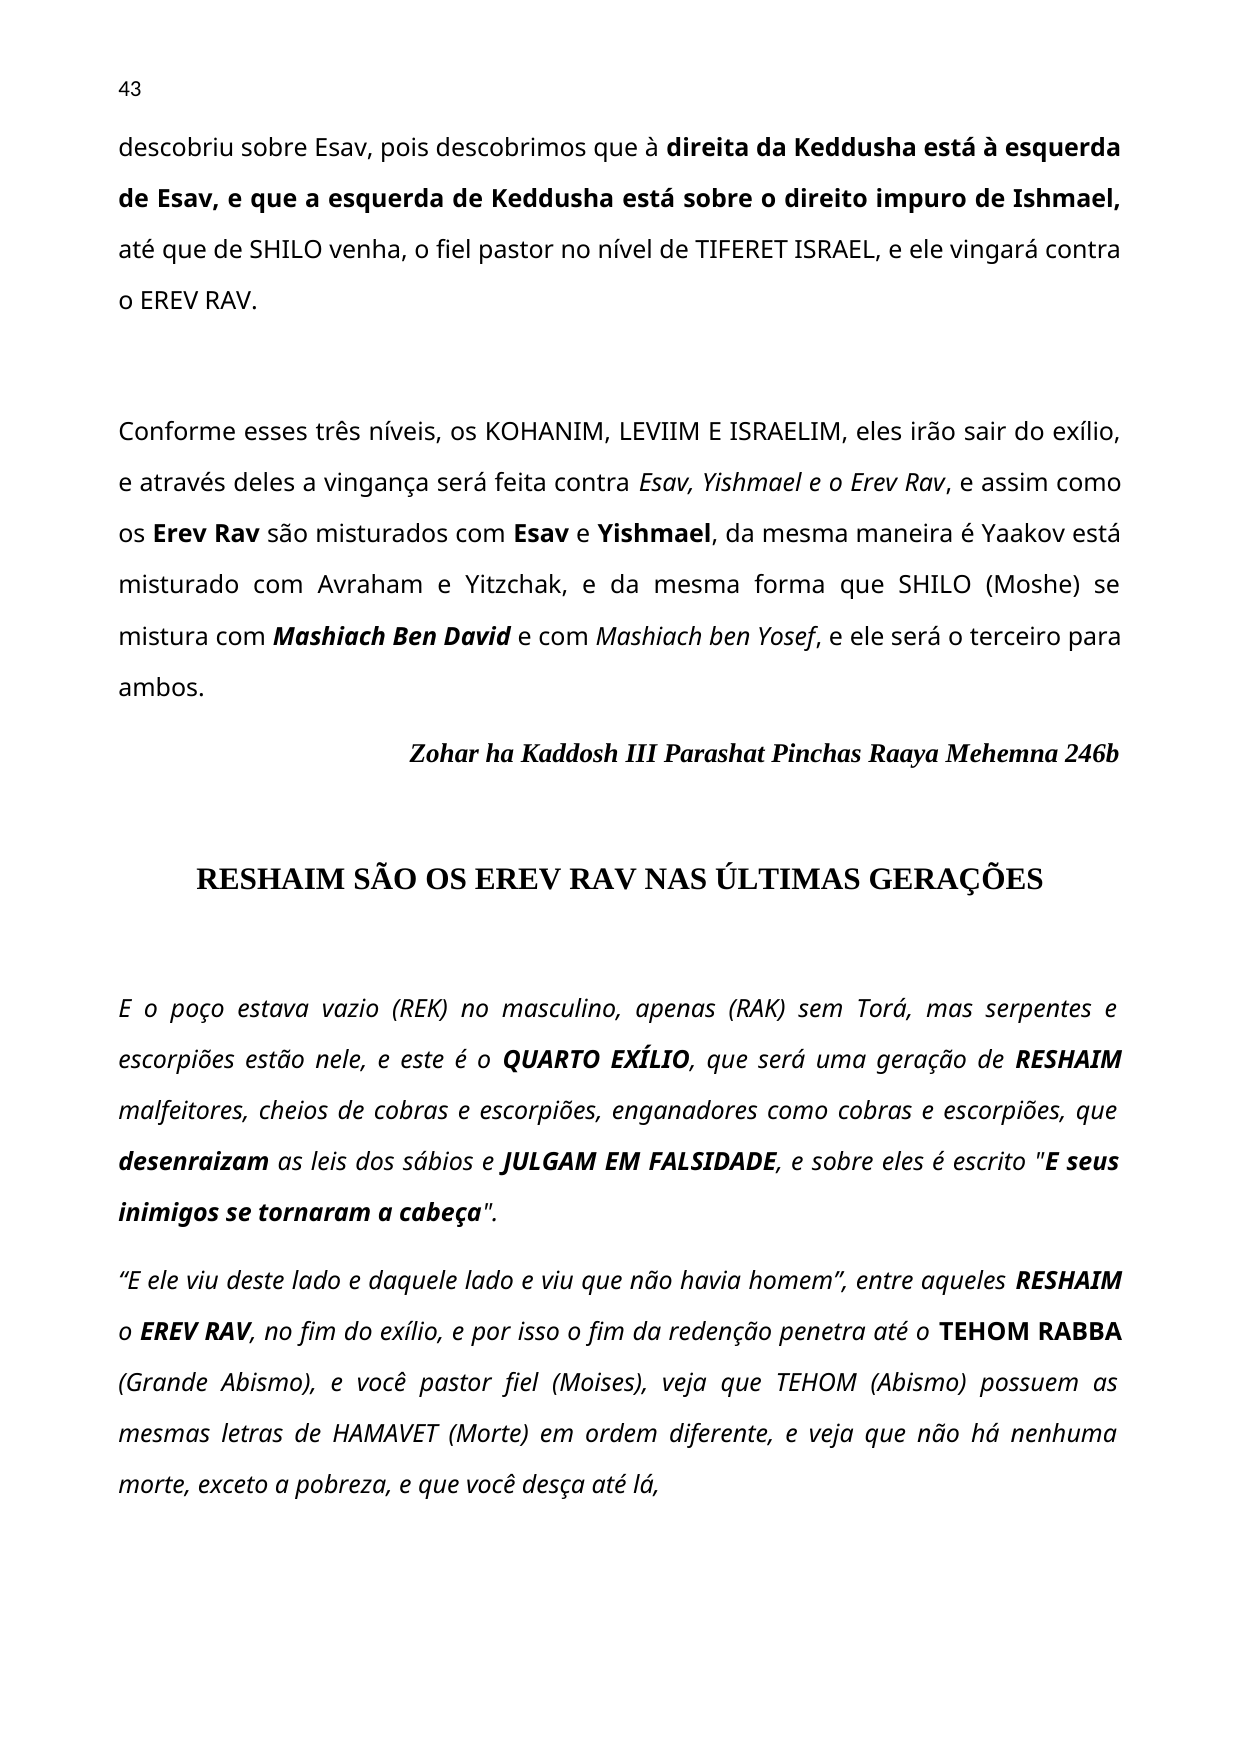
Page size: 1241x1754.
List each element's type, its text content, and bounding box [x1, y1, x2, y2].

text RESHAIM SÃO OS EREV RAV NAS ÚLTIMAS GERAÇÕES [118, 860, 1122, 896]
text “E ele viu deste lado e daquele lado e viu que não havia homem”, entre aqueles RESHAIM o EREV RAV, no fim do exílio, e por isso o fim da redenção penetra até o TEHOM RABBA (Grande Abismo), e você pastor fiel (Moises), veja que TEHOM (Abismo) possuem as mesmas letras de HAMAVET (Morte) em ordem diferente, e veja que não há nenhuma morte, exceto a pobreza, e que você desça até lá, [118, 1262, 1122, 1501]
text Zohar ha Kaddosh III Parashat Pinchas Raaya Mehemna 246b [118, 737, 1122, 768]
text E o poço estava vazio (REK) no masculino, apenas (RAK) sem Torá, mas serpentes e escorpiões estão nele, e este é o QUARTO EXÍLIO, que será uma geração de RESHAIM malfeitores, cheios de cobras e escorpiões, enganadores como cobras e escorpiões, que desenraizam as leis dos sábios e JULGAM EM FALSIDADE, e sobre eles é escrito "E seus inimigos se tornaram a cabeça". [118, 990, 1122, 1229]
text Conforme esses três níveis, os KOHANIM, LEVIIM E ISRAELIM, eles irão sair do exílio, e através deles a vingança será feita contra Esav, Yishmael e o Erev Rav, e assim como os Erev Rav são misturados com Esav e Yishmael, da mesma maneira é Yaakov está misturado com Avraham e Yitzchak, e da mesma forma que SHILO (Moshe) se mistura com Mashiach Ben David e com Mashiach ben Yosef, e ele será o terceiro para ambos. [118, 414, 1122, 703]
